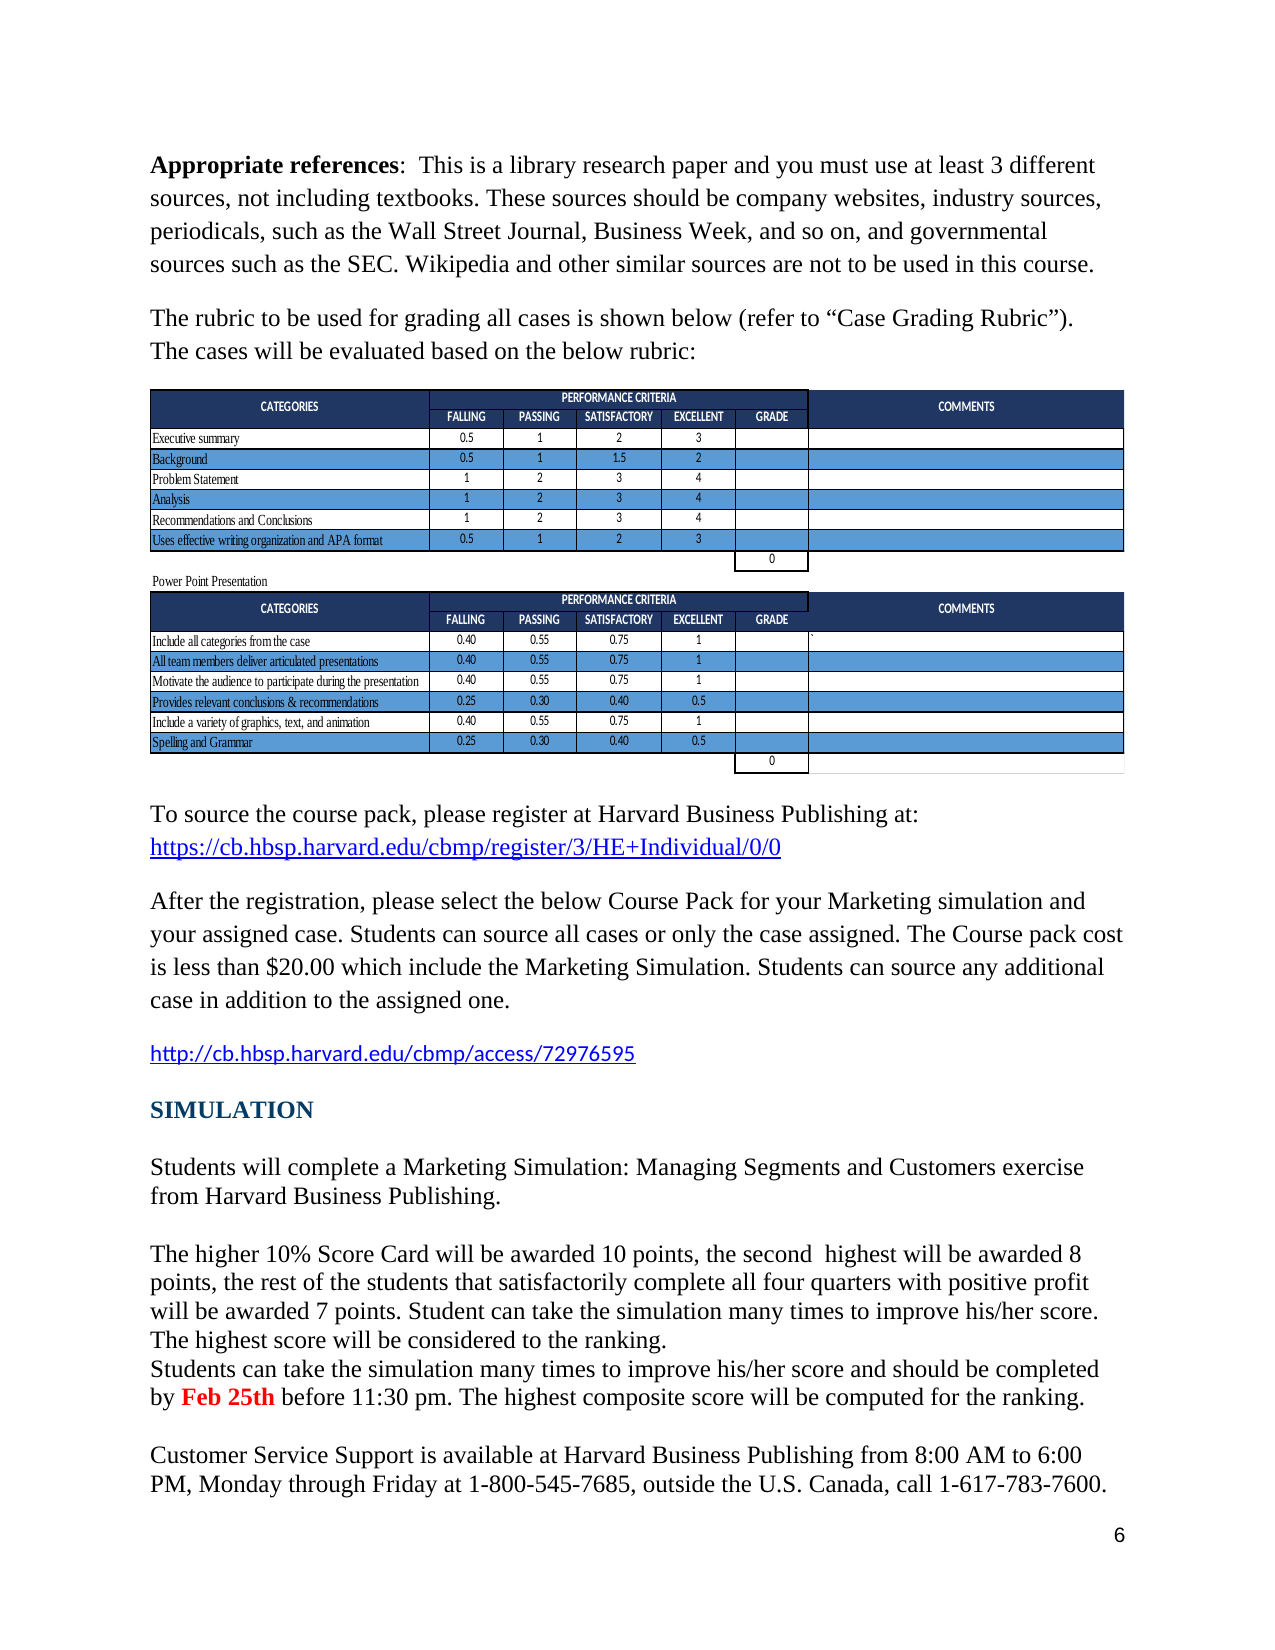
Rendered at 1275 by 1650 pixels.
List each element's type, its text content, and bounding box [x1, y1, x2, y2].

text Customer Service Support is available at Harvard Business Publishing from 8:00 AM to 6:00 PM, Monday through Friday at 1-800-545-7685, outside the U.S. Canada, call 1-617-783-7600. [150, 1440, 1125, 1497]
text The rubric to be used for grading all cases is shown below (refer to “Case Grading Rubric”). [150, 303, 1125, 332]
text https://cb.hbsp.harvard.edu/cbmp/register/3/HE+Individual/0/0 [150, 832, 1125, 861]
text To source the course pack, please register at Harvard Business Publishing at: [150, 799, 1125, 828]
text Students can take the simulation many times to improve his/her score and should be completed by Feb 25th before 11:30 pm. The highest composite score will be computed for the ranking. [150, 1354, 1125, 1411]
text SIMULATION [150, 1095, 1125, 1124]
text The higher 10% Score Card will be awarded 10 points, the second highest will be awarded 8 points, the rest of the students that satisfactorily complete all four quarters with positive profit will be awarded 7 points. Student can take the simulation many times to improve his/her score. The highest score will be considered to the ranking. [150, 1239, 1125, 1354]
text http://cb.hbsp.harvard.edu/cbmp/access/72976595 [150, 1039, 1125, 1067]
text After the registration, please select the below Course Pack for your Marketing simulation and your assigned case. Students can source all cases or only the case assigned. The Course pack cost is less than $20.00 which include the Marketing Simulation. Students can source any additional case in addition to the assigned one. [150, 886, 1125, 1014]
text Appropriate references: This is a library research paper and you must use at least 3 different sources, not including textbooks. These sources should be company websites, industry sources, periodicals, such as the Wall Street Journal, Business Week, and so on, and governmental sources such as the SEC. Wikipedia and other similar sources are not to be used in this course. [150, 150, 1125, 278]
text The cases will be evaluated based on the below rubric: [150, 336, 1125, 365]
text Students will complete a Marketing Simulation: Managing Segments and Customers exercise from Harvard Business Publishing. [150, 1152, 1125, 1210]
